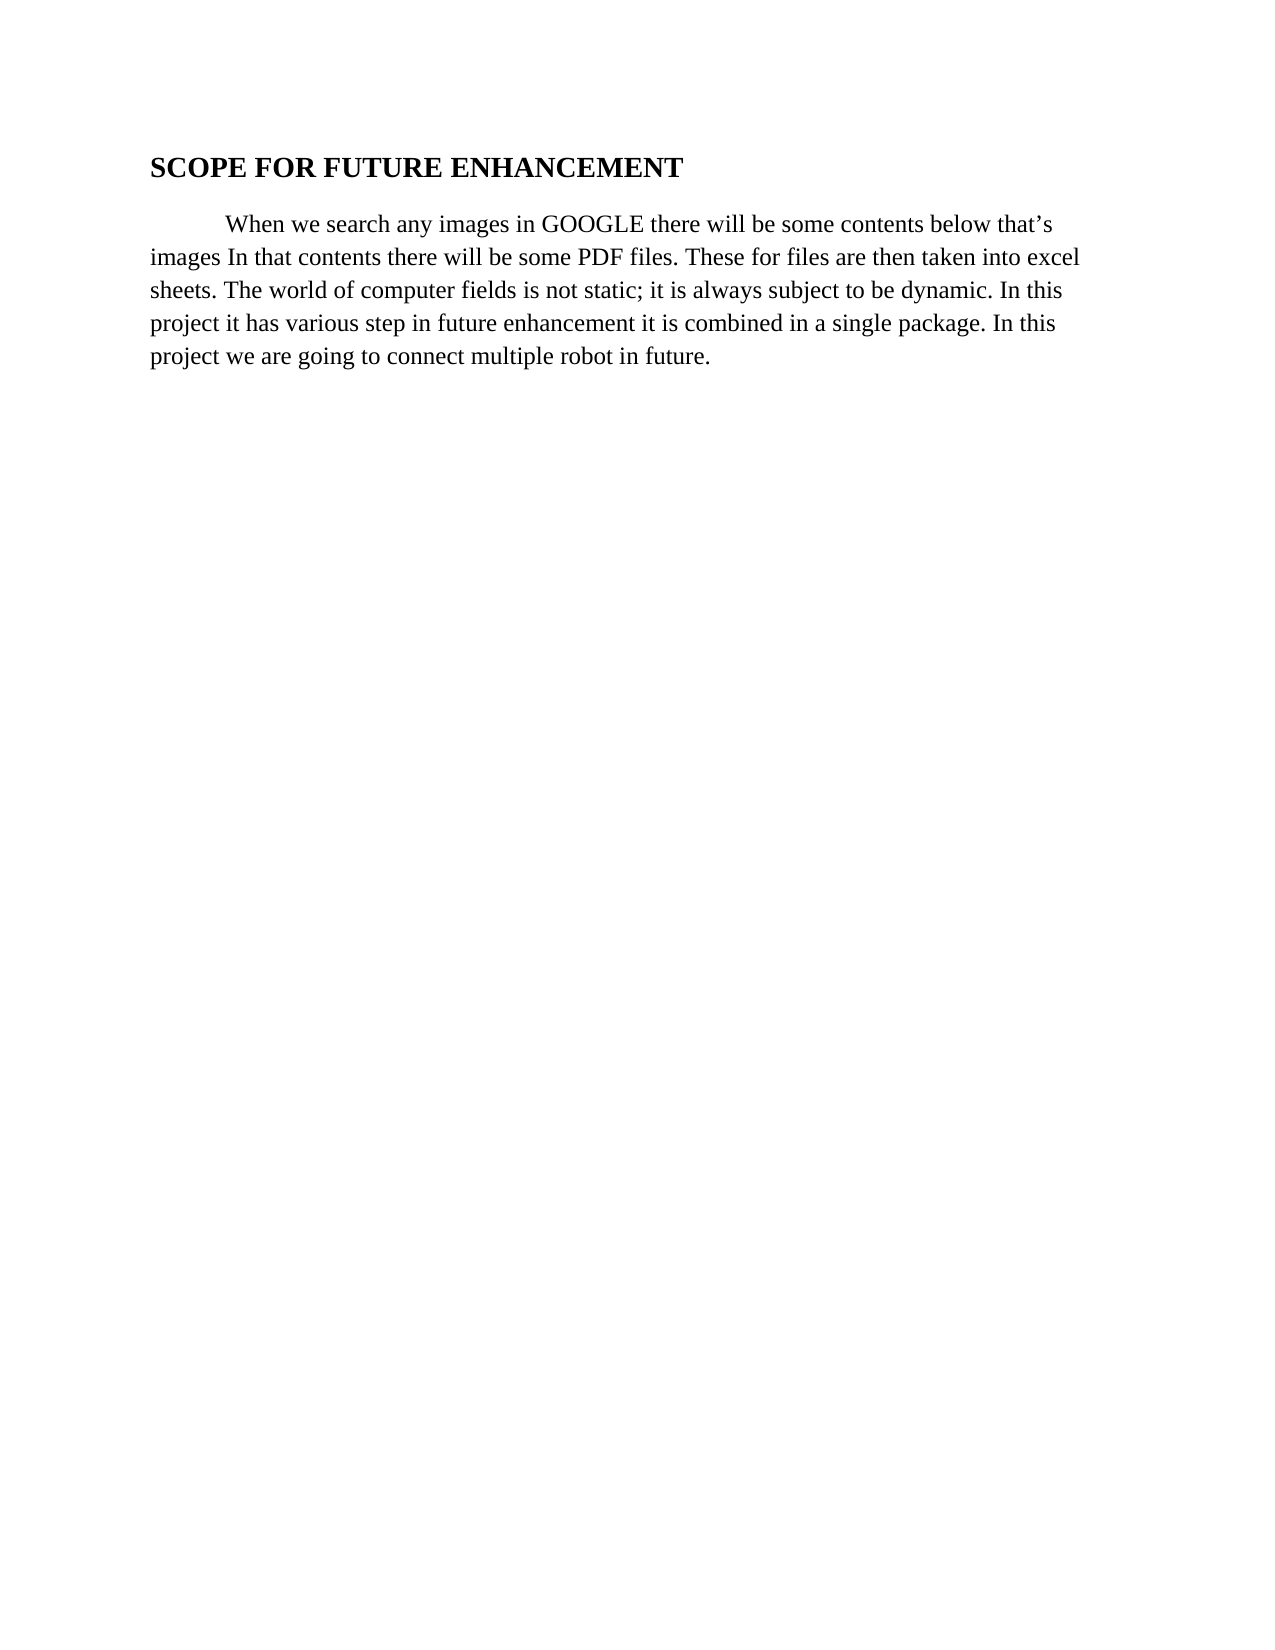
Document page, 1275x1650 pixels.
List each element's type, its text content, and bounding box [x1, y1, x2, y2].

text When we search any images in GOOGLE there will be some contents below that’s images In that contents there will be some PDF files. These for files are then taken into excel sheets. The world of computer fields is not static; it is always subject to be dynamic. In this project it has various step in future enhancement it is combined in a single package. In this project we are going to connect multiple robot in future. [150, 209, 1125, 370]
text SCOPE FOR FUTURE ENHANCEMENT [150, 150, 1125, 183]
